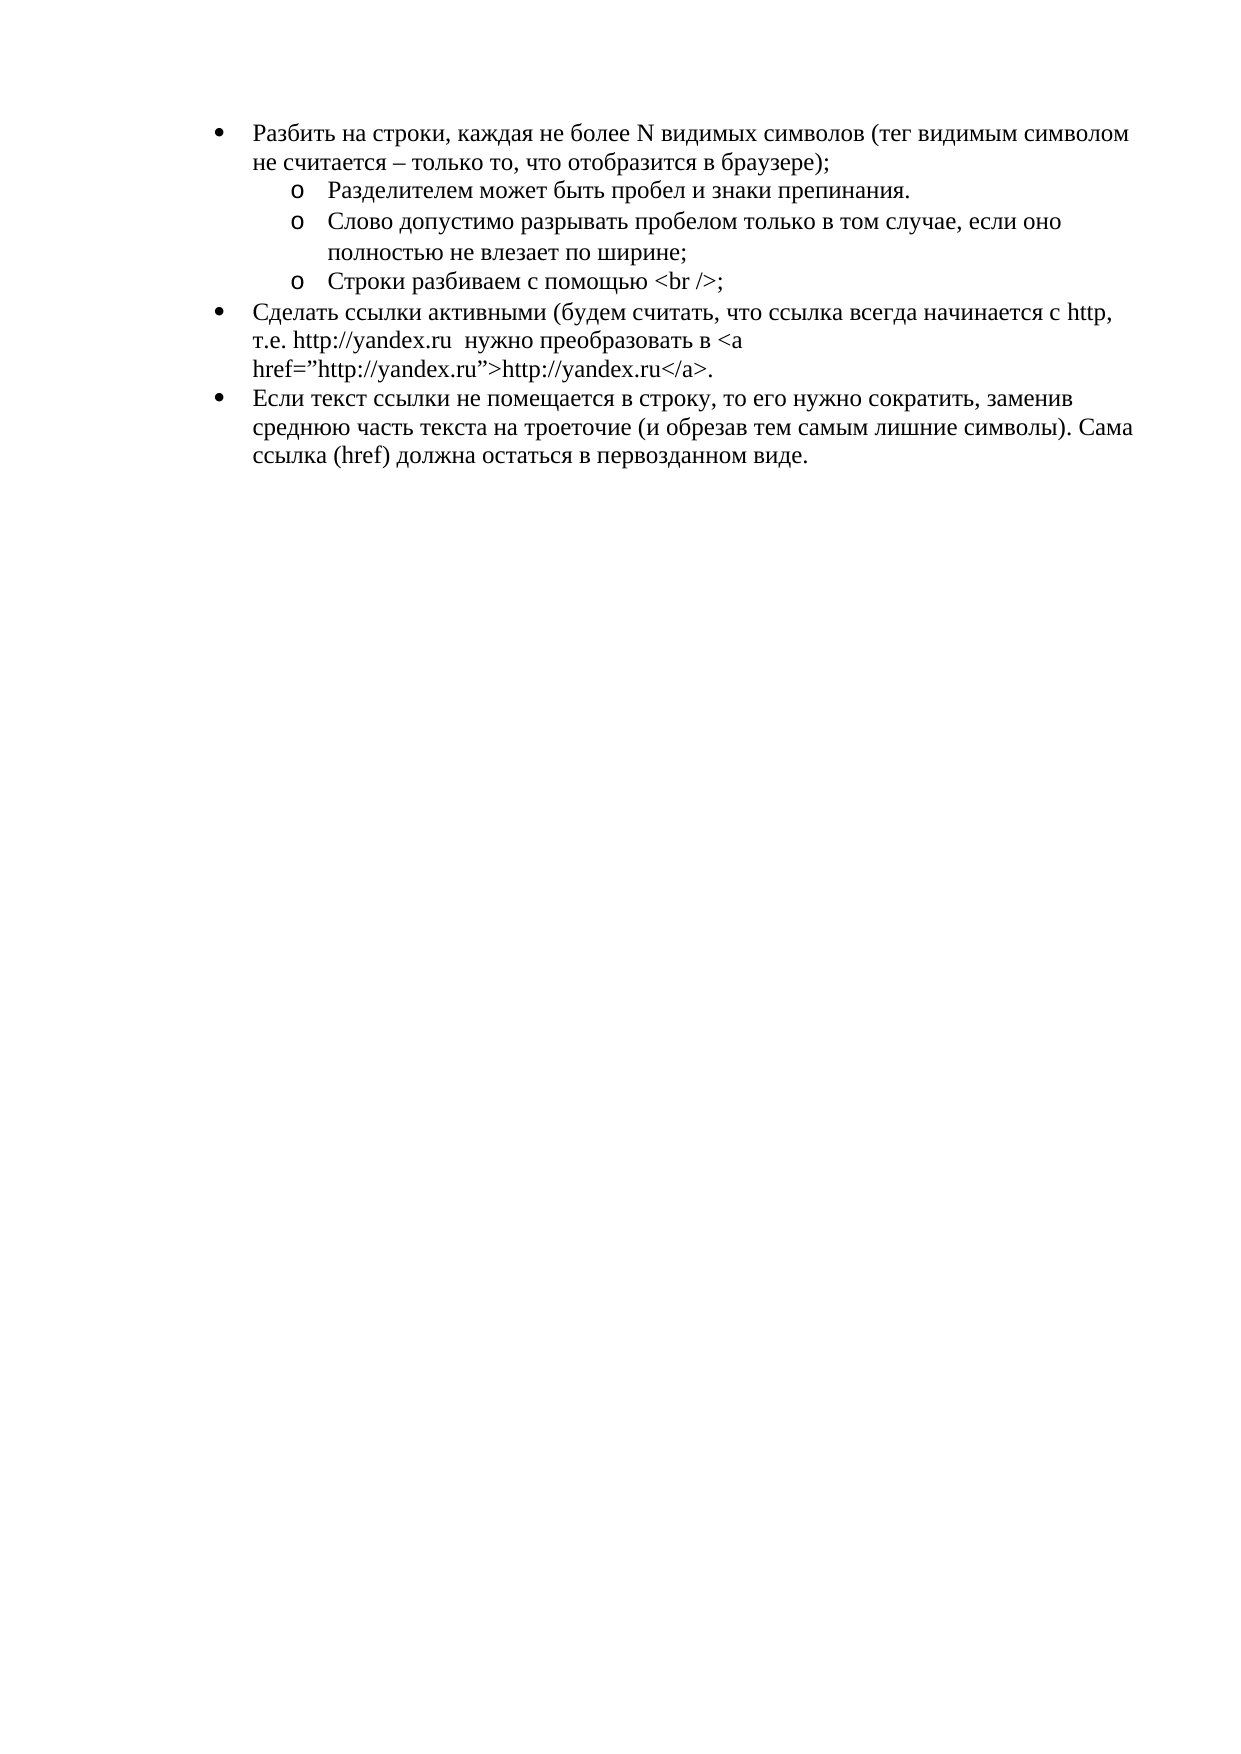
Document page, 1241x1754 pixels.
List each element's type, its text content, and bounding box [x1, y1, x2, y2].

list Разделителем может быть пробел и знаки препинания. [290, 176, 1152, 206]
list Если текст ссылки не помещается в строку, то его нужно сократить, заменив среднюю часть текста на троеточие (и обрезав тем самым лишние символы). Сама ссылка (href) должна остаться в первозданном виде. [215, 383, 1152, 469]
list Строки разбиваем с помощью <br />; [290, 266, 1152, 297]
list Сделать ссылки активными (будем считать, что ссылка всегда начинается с http, т.е. http://yandex.ru нужно преобразовать в <a href=”http://yandex.ru”>http://yandex.ru</a>. [215, 297, 1152, 383]
list Слово допустимо разрывать пробелом только в том случае, если оно полностью не влезает по ширине; [290, 206, 1152, 266]
list Разбить на строки, каждая не более N видимых символов (тег видимым символом не считается – только то, что отобразится в браузере); [215, 118, 1152, 176]
